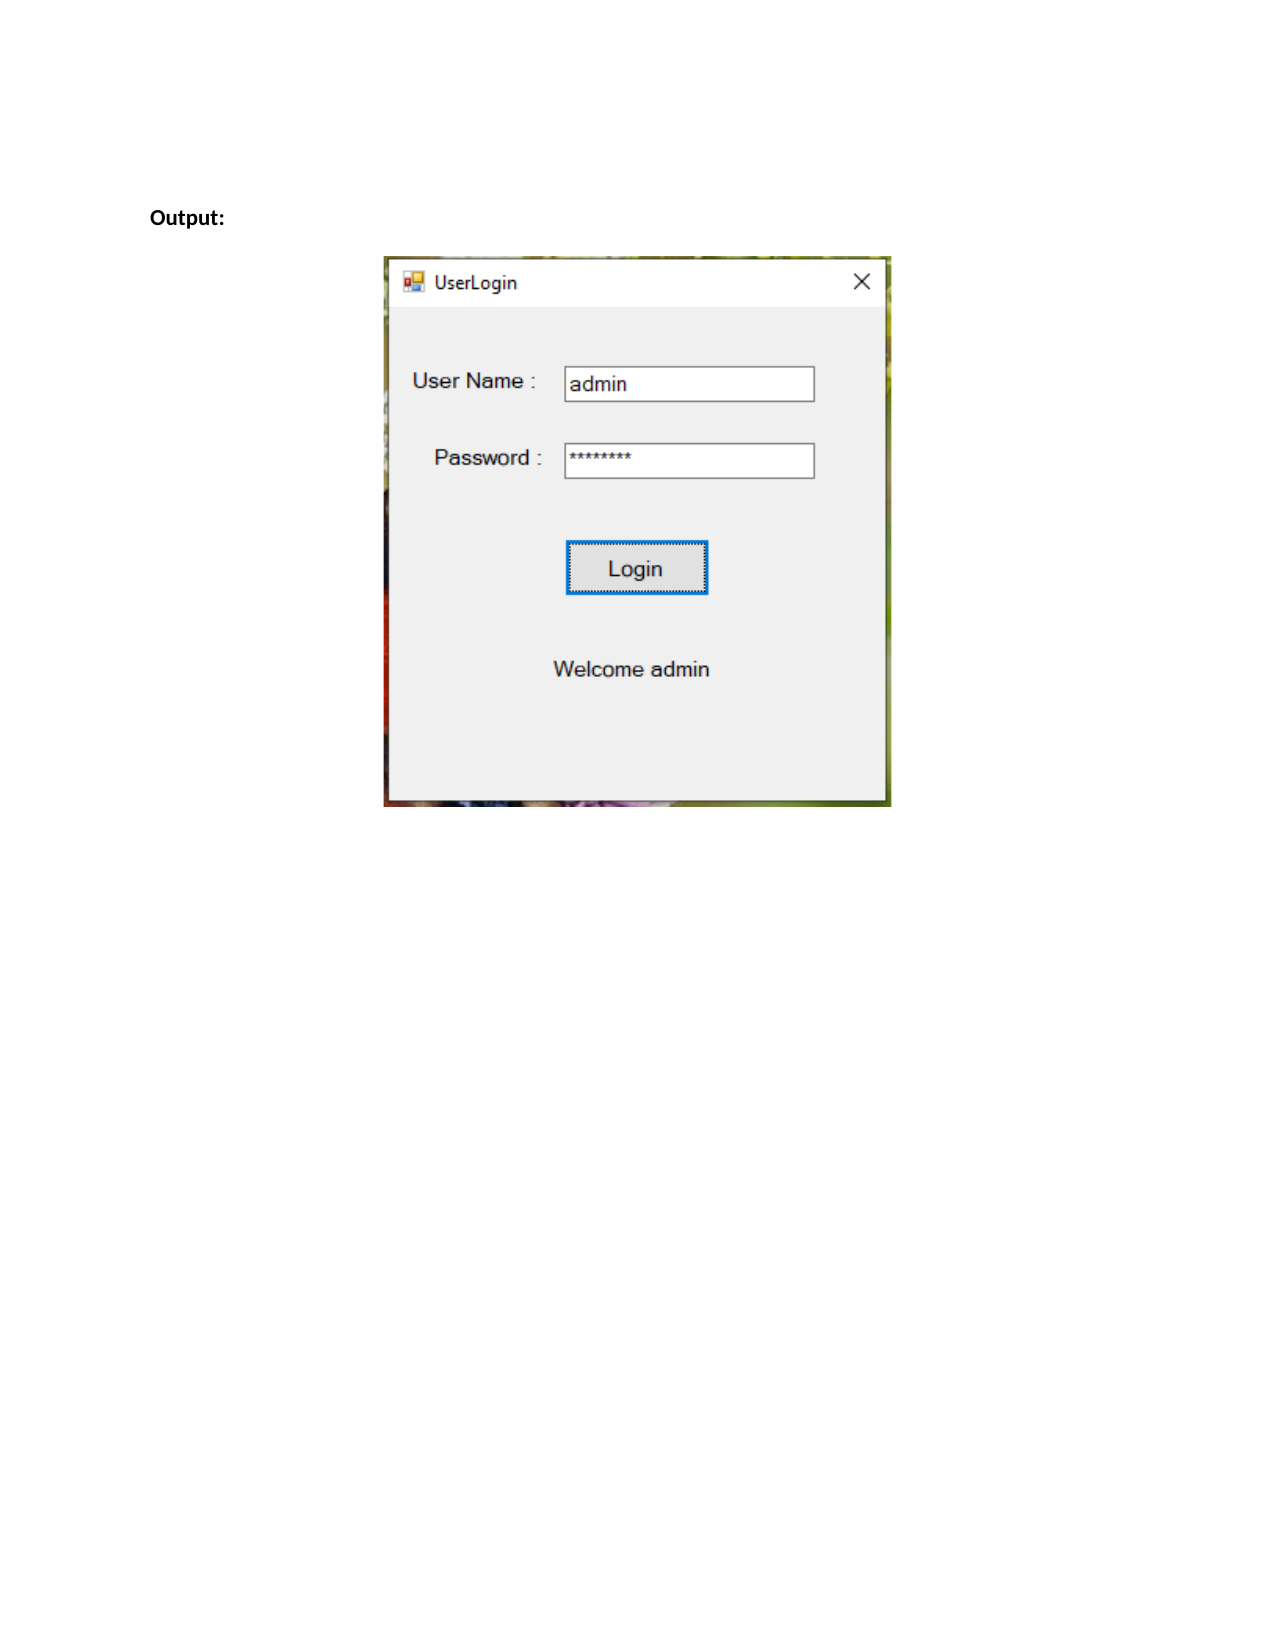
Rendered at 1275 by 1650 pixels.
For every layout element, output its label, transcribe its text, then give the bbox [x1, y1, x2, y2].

text Output: [150, 203, 1125, 231]
picture [383, 256, 892, 807]
